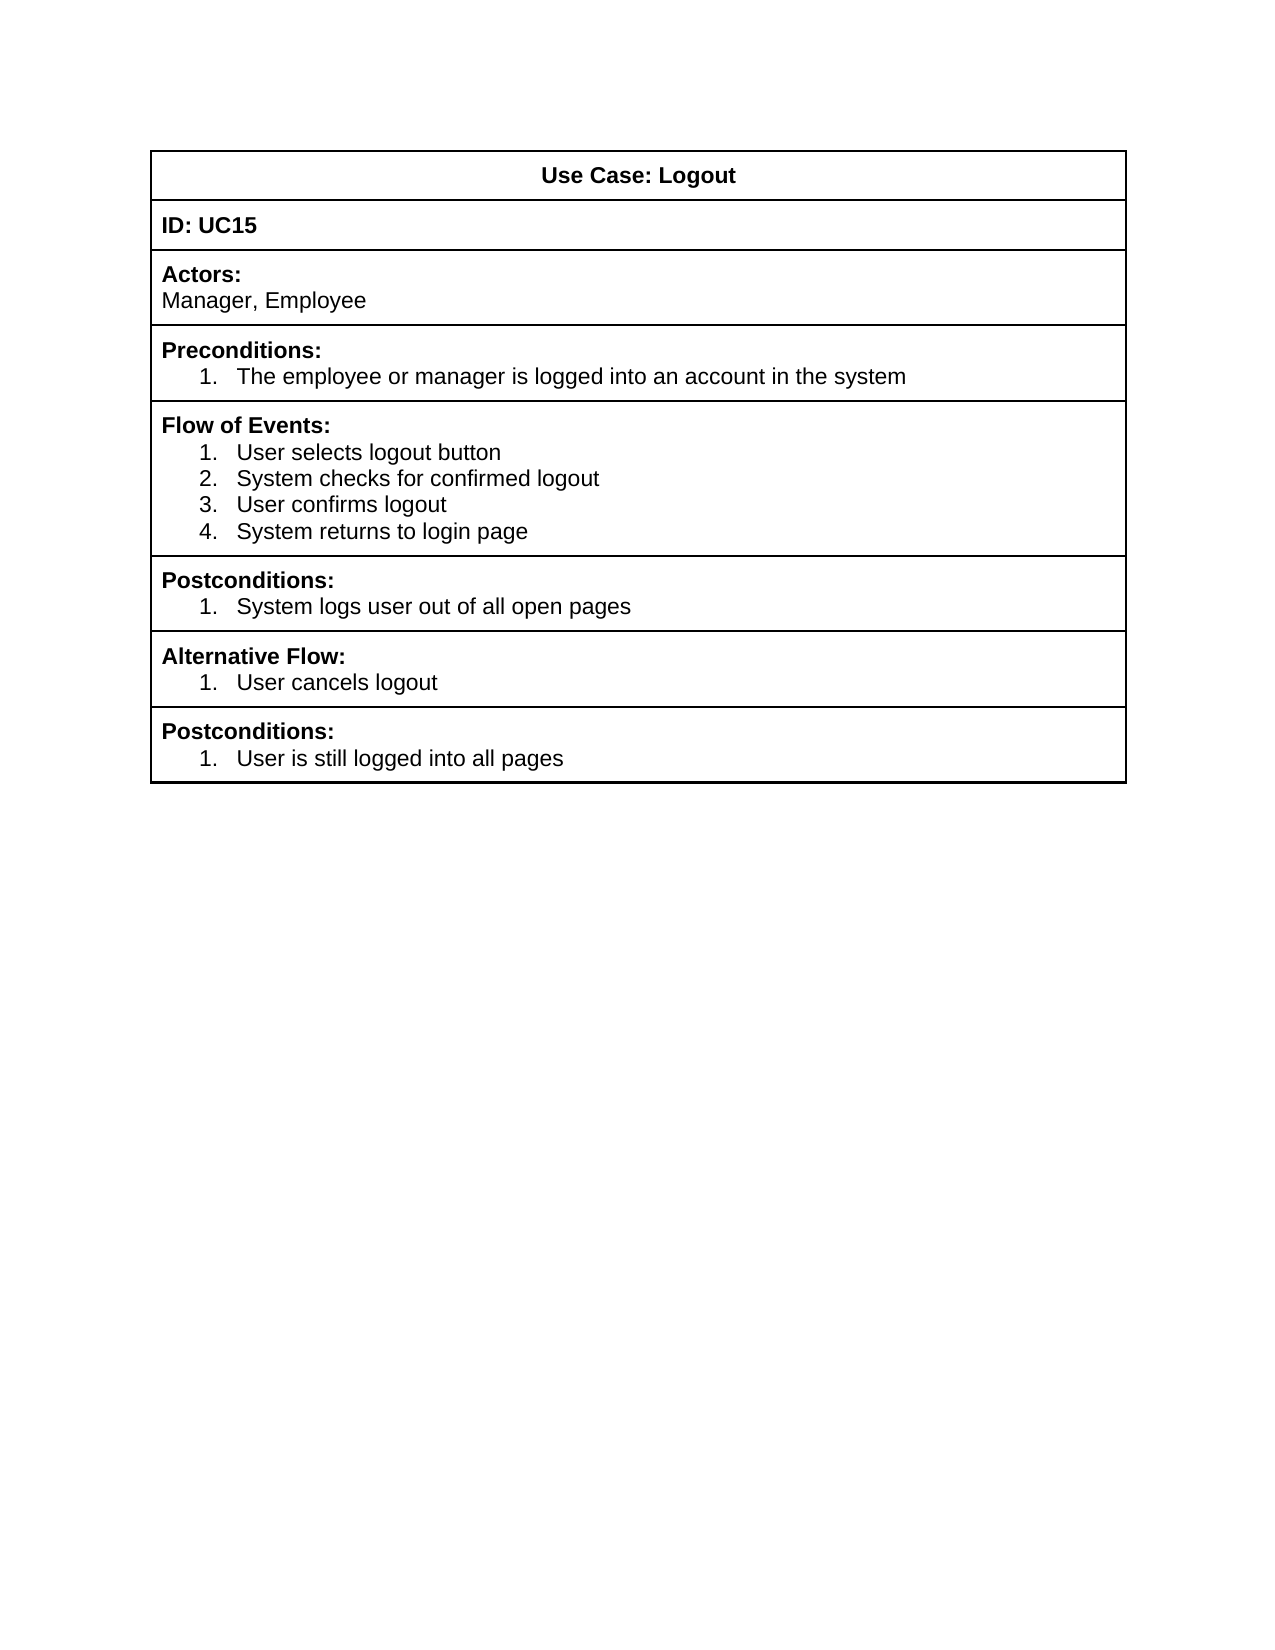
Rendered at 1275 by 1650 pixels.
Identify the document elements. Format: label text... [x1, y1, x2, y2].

table_cell Preconditions: The employee or manager is logged into an account in the system [152, 326, 1125, 400]
table_cell Alternative Flow: User cancels logout [152, 632, 1125, 706]
table_cell Actors: Manager, Employee [152, 251, 1125, 324]
table_cell Postconditions: User is still logged into all pages [152, 708, 1125, 781]
table_cell Flow of Events: User selects logout button System checks for confirmed logout User confirms logout System returns to login page [152, 402, 1125, 554]
table_cell ID: UC15 [152, 201, 1125, 248]
table_cell Postconditions: System logs user out of all open pages [152, 557, 1125, 630]
table_header Use Case: Logout [152, 152, 1125, 199]
